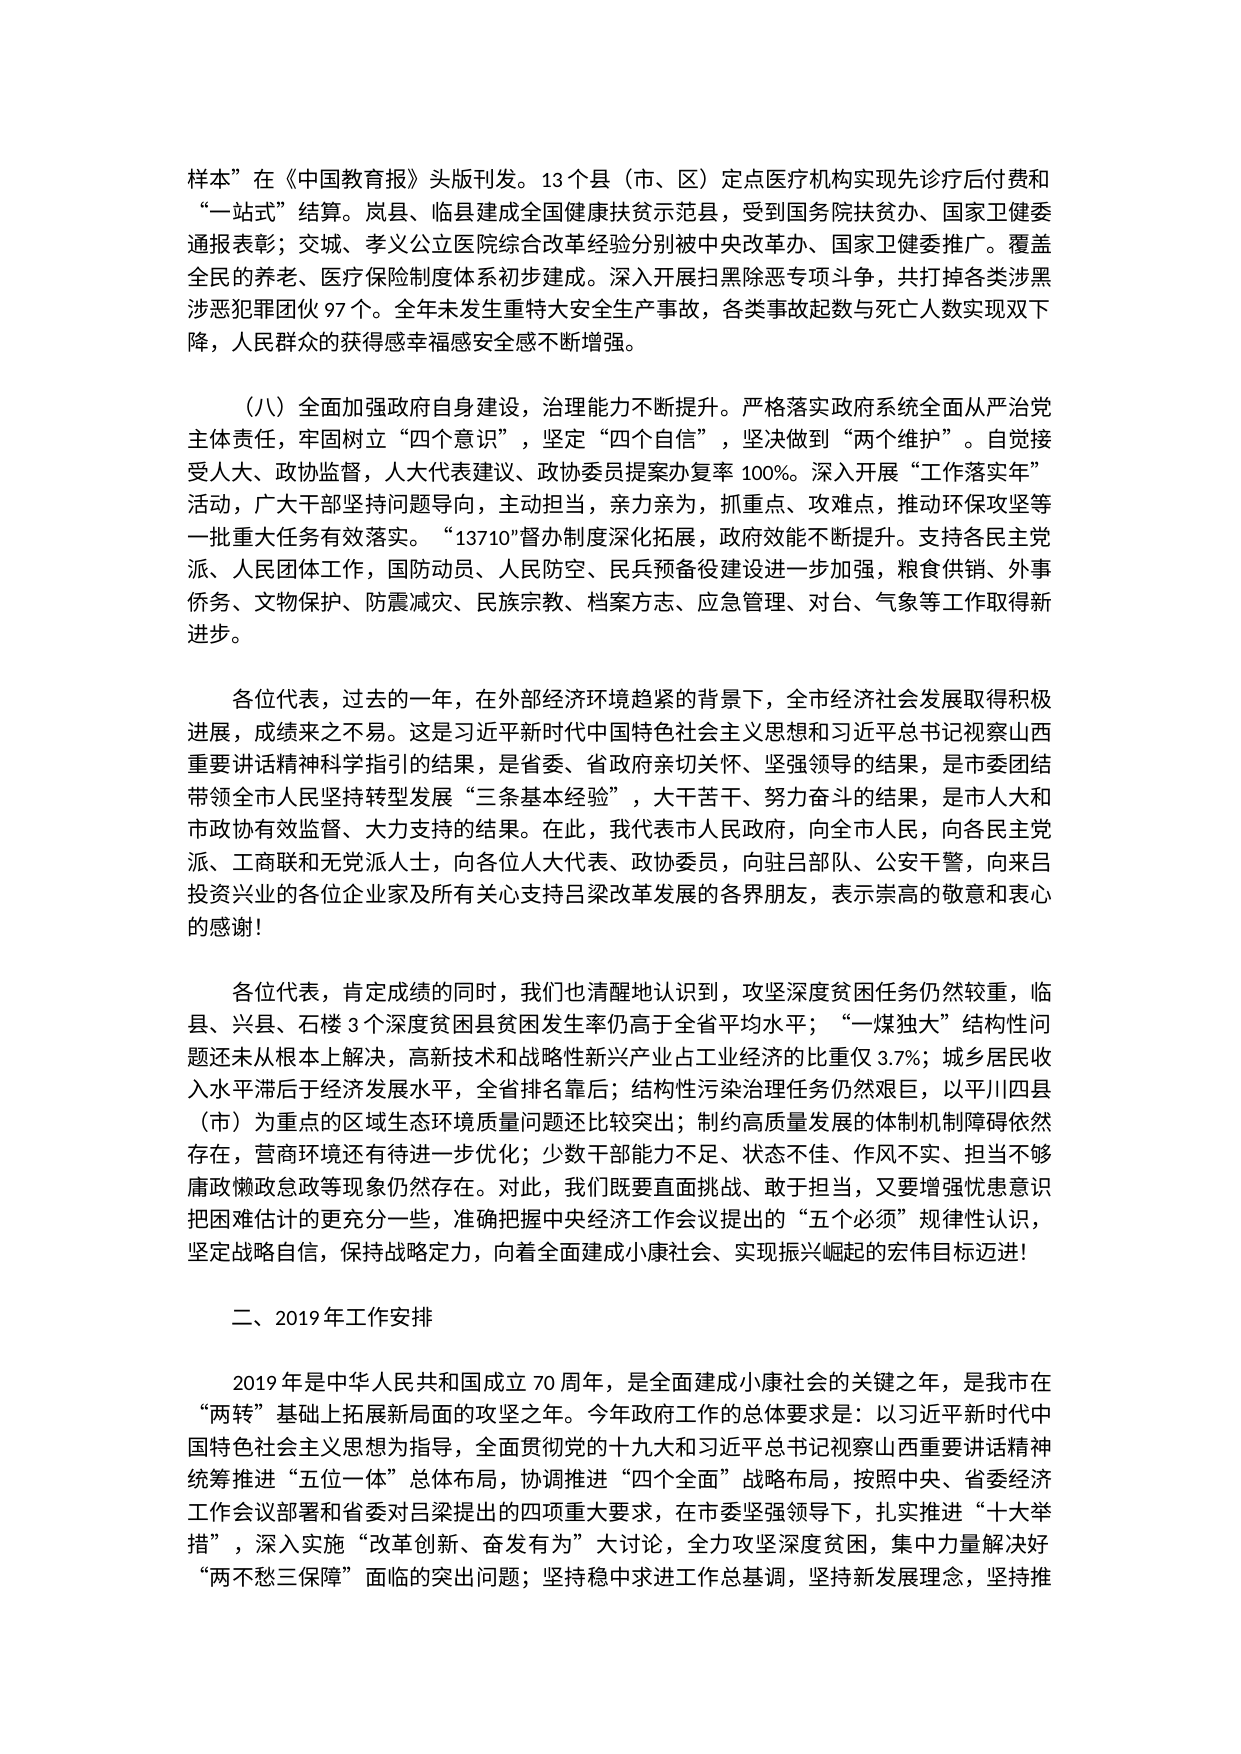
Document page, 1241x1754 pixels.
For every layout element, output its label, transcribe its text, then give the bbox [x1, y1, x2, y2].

text 各位代表，肯定成绩的同时，我们也清醒地认识到，攻坚深度贫困任务仍然较重，临县、兴县、石楼3个深度贫困县贫困发生率仍高于全省平均水平；“一煤独大”结构性问题还未从根本上解决，高新技术和战略性新兴产业占工业经济的比重仅3.7%；城乡居民收入水平滞后于经济发展水平，全省排名靠后；结构性污染治理任务仍然艰巨，以平川四县（市）为重点的区域生态环境质量问题还比较突出；制约高质量发展的体制机制障碍依然存在，营商环境还有待进一步优化；少数干部能力不足、状态不佳、作风不实、担当不够，庸政懒政怠政等现象仍然存在。对此，我们既要直面挑战、敢于担当，又要增强忧患意识，把困难估计的更充分一些，准确把握中央经济工作会议提出的“五个必须”规律性认识，坚定战略自信，保持战略定力，向着全面建成小康社会、实现振兴崛起的宏伟目标迈进！ [187, 974, 1053, 1267]
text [187, 1364, 1053, 1592]
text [187, 162, 1053, 357]
text （八）全面加强政府自身建设，治理能力不断提升。严格落实政府系统全面从严治党主体责任，牢固树立“四个意识”，坚定“四个自信”，坚决做到“两个维护”。自觉接受人大、政协监督，人大代表建议、政协委员提案办复率100%。深入开展“工作落实年”活动，广大干部坚持问题导向，主动担当，亲力亲为，抓重点、攻难点，推动环保攻坚等一批重大任务有效落实。“13710”督办制度深化拓展，政府效能不断提升。支持各民主党派、人民团体工作，国防动员、人民防空、民兵预备役建设进一步加强，粮食供销、外事侨务、文物保护、防震减灾、民族宗教、档案方志、应急管理、对台、气象等工作取得新进步。 [187, 389, 1053, 649]
text 二、2019年工作安排 [187, 1299, 1053, 1332]
text 各位代表，过去的一年，在外部经济环境趋紧的背景下，全市经济社会发展取得积极进展，成绩来之不易。这是习近平新时代中国特色社会主义思想和习近平总书记视察山西重要讲话精神科学指引的结果，是省委、省政府亲切关怀、坚强领导的结果，是市委团结带领全市人民坚持转型发展“三条基本经验”，大干苦干、努力奋斗的结果，是市人大和市政协有效监督、大力支持的结果。在此，我代表市人民政府，向全市人民，向各民主党派、工商联和无党派人士，向各位人大代表、政协委员，向驻吕部队、公安干警，向来吕投资兴业的各位企业家及所有关心支持吕梁改革发展的各界朋友，表示崇高的敬意和衷心的感谢！ [187, 682, 1053, 942]
